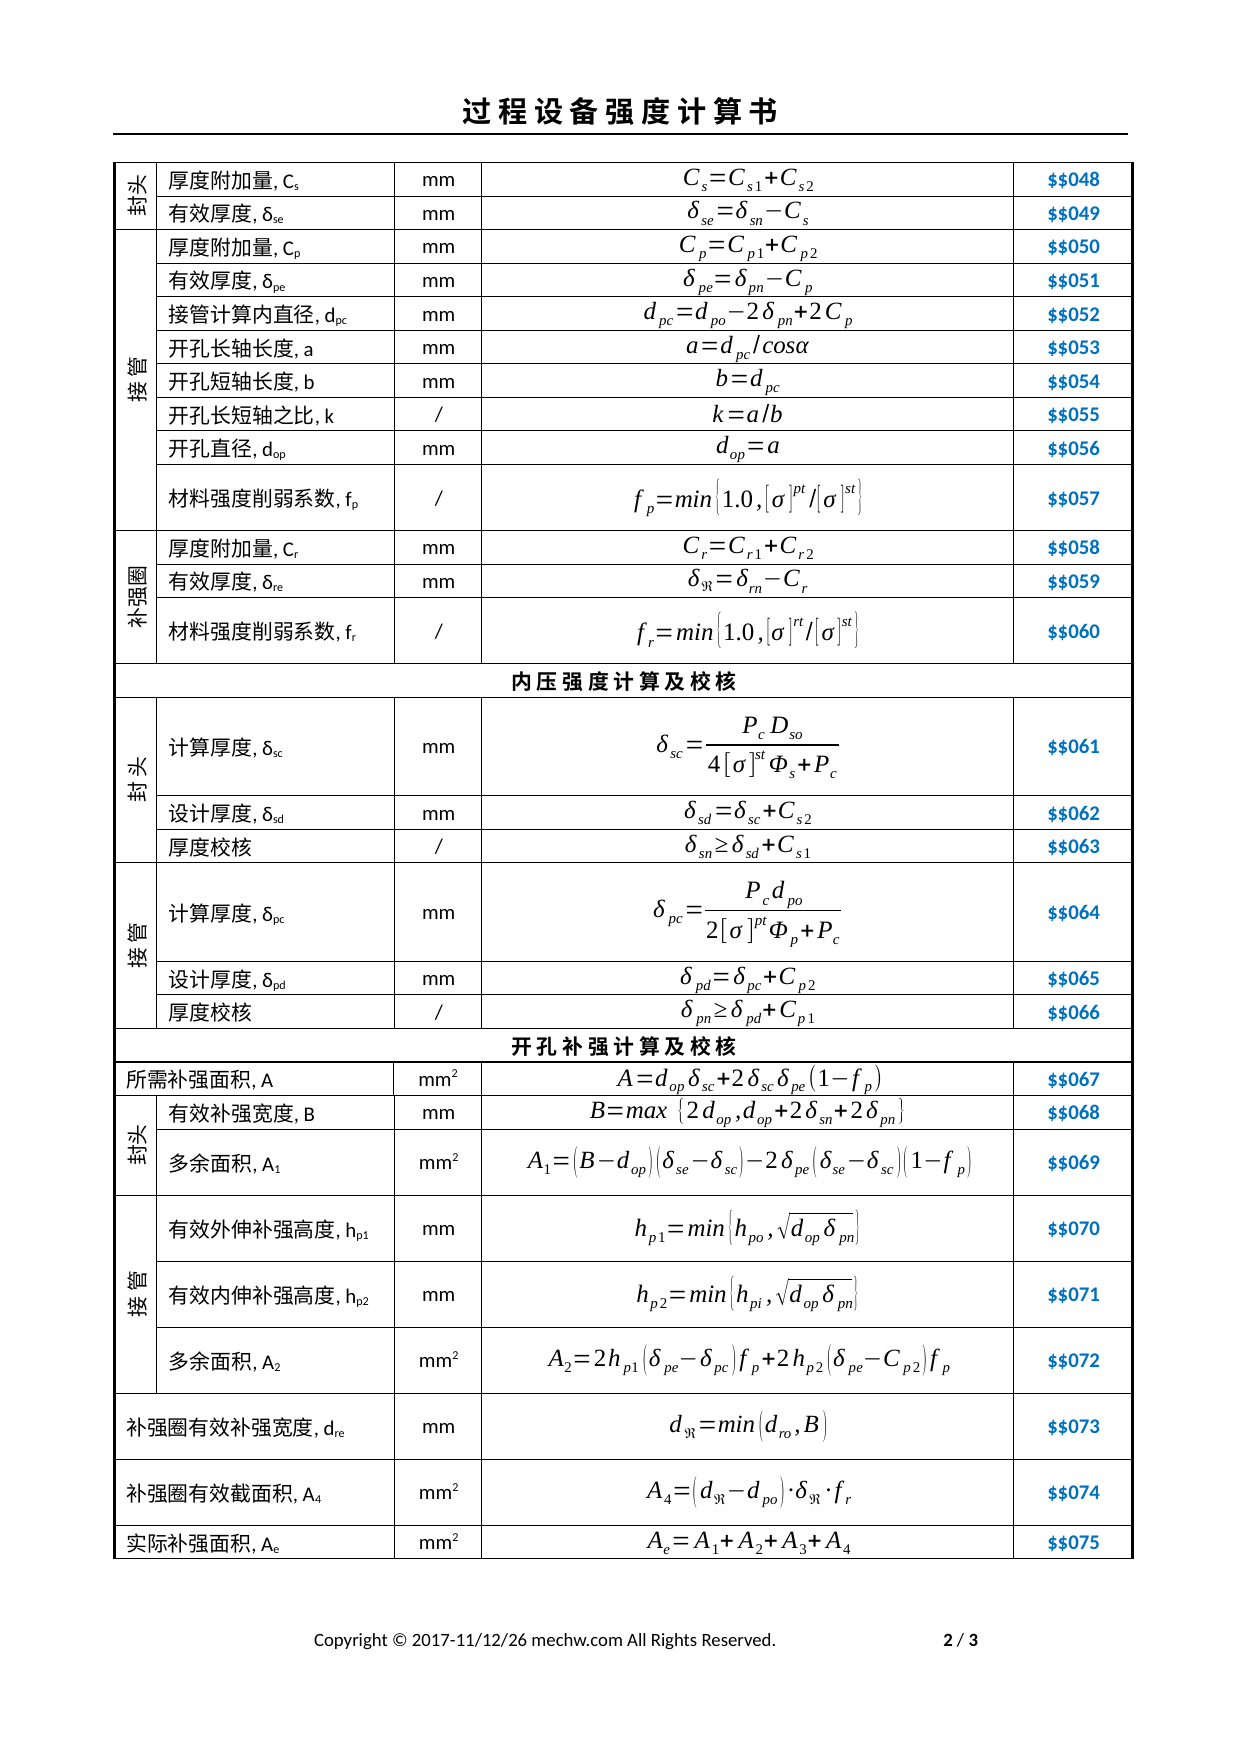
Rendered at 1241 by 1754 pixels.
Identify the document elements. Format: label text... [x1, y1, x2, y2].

table_cell [482, 197, 1013, 229]
table_cell $$056 [1014, 431, 1131, 464]
table_cell $$054 [1014, 364, 1131, 397]
table_cell [482, 1063, 1013, 1095]
table_cell 封 头 [116, 698, 156, 862]
table_cell mm2 [395, 1526, 481, 1558]
table_cell $$064 [1014, 863, 1131, 961]
table_cell 开孔直径, dop [157, 431, 394, 464]
table_cell / [395, 995, 481, 1028]
table_cell [482, 830, 1013, 862]
table_cell [482, 1394, 1013, 1459]
table_cell 设计厚度, δpd [157, 962, 394, 994]
table_cell [482, 1096, 1013, 1128]
table_cell 多余面积, A2 [157, 1328, 394, 1393]
table_cell $$057 [1014, 465, 1131, 530]
table_cell [482, 863, 1013, 961]
table_cell 计算厚度, δsc [157, 698, 394, 795]
table_cell [482, 1262, 1013, 1327]
table_cell [482, 1196, 1013, 1261]
table_cell 有效补强宽度, B [157, 1096, 394, 1128]
table_cell mm [395, 197, 481, 229]
table_cell 开孔长短轴之比, k [157, 398, 394, 430]
table_cell $$059 [1014, 565, 1131, 597]
table_cell $$071 [1014, 1262, 1131, 1327]
table_cell mm2 [394, 1063, 481, 1095]
table_cell 设计厚度, δsd [157, 796, 394, 829]
table_cell / [395, 598, 481, 663]
table_cell 补强圈有效截面积, A4 [116, 1460, 394, 1525]
table_cell $$055 [1014, 398, 1131, 430]
table_cell $$051 [1014, 264, 1131, 296]
table_cell $$068 [1014, 1096, 1131, 1128]
table_cell [482, 364, 1013, 397]
table_cell $$058 [1014, 531, 1131, 563]
table_cell mm [395, 796, 481, 829]
table_cell 封头 [116, 163, 156, 229]
table_cell 开 孔 补 强 计 算 及 校 核 [116, 1029, 1131, 1061]
table_cell $$065 [1014, 962, 1131, 994]
table_cell 开孔长轴长度, a [157, 331, 394, 363]
table_cell [482, 565, 1013, 597]
table_cell $$062 [1014, 796, 1131, 829]
table_cell [482, 163, 1013, 196]
table_cell $$049 [1014, 197, 1131, 229]
table_cell $$053 [1014, 331, 1131, 363]
table_cell / [395, 398, 481, 430]
table_cell 所需补强面积, A [116, 1063, 393, 1095]
table_cell [482, 1460, 1013, 1525]
table_cell 接 管 [116, 1196, 156, 1393]
table_cell mm [395, 297, 481, 330]
table_cell [482, 962, 1013, 994]
table_cell $$061 [1014, 698, 1131, 795]
table_cell 厚度校核 [157, 995, 394, 1028]
table_cell [482, 264, 1013, 296]
table_cell 接管计算内直径, dpc [157, 297, 394, 330]
table_cell 有效厚度, δpe [157, 264, 394, 296]
table_cell 有效厚度, δse [157, 197, 394, 229]
table_cell [482, 431, 1013, 464]
table_cell $$067 [1014, 1063, 1131, 1095]
table_cell mm2 [395, 1130, 481, 1194]
table_cell 实际补强面积, Ae [116, 1526, 394, 1558]
table_cell 补强圈 [116, 531, 156, 663]
table_cell mm2 [395, 1460, 481, 1525]
table_cell $$073 [1014, 1394, 1131, 1459]
table_cell mm [395, 698, 481, 795]
table_cell mm [395, 1262, 481, 1327]
table_cell 补强圈有效补强宽度, dre [116, 1394, 394, 1459]
table_cell $$048 [1014, 163, 1131, 196]
table_cell 厚度附加量, Cs [157, 163, 394, 196]
table_cell [482, 1130, 1013, 1194]
table_cell $$070 [1014, 1196, 1131, 1261]
table_cell mm2 [395, 1328, 481, 1393]
table_cell mm [395, 364, 481, 397]
table_cell mm [395, 431, 481, 464]
table_cell $$074 [1014, 1460, 1131, 1525]
table_cell mm [395, 863, 481, 961]
table_cell 多余面积, A1 [157, 1130, 394, 1194]
table_cell [482, 698, 1013, 795]
table_cell 封头 [116, 1096, 156, 1194]
table_cell mm [395, 1096, 481, 1128]
table_cell mm [395, 230, 481, 263]
table_cell [482, 796, 1013, 829]
table_cell / [395, 465, 481, 530]
table_cell 内 压 强 度 计 算 及 校 核 [116, 664, 1131, 697]
table_cell 材料强度削弱系数, fp [157, 465, 394, 530]
table_cell [482, 598, 1013, 663]
table_cell [482, 331, 1013, 363]
table_cell $$075 [1014, 1526, 1131, 1558]
table_cell mm [395, 531, 481, 563]
table_cell [482, 995, 1013, 1028]
table_cell [482, 398, 1013, 430]
table_cell $$050 [1014, 230, 1131, 263]
table_cell 有效内伸补强高度, hp2 [157, 1262, 394, 1327]
table_cell 厚度校核 [157, 830, 394, 862]
table_cell / [395, 830, 481, 862]
table_cell $$072 [1014, 1328, 1131, 1393]
table_cell $$069 [1014, 1130, 1131, 1194]
table_cell [482, 465, 1013, 530]
table_cell $$063 [1014, 830, 1131, 862]
table_cell [482, 297, 1013, 330]
table_cell 开孔短轴长度, b [157, 364, 394, 397]
table_cell [482, 531, 1013, 563]
table_cell mm [395, 163, 481, 196]
table_cell mm [395, 962, 481, 994]
table_cell mm [395, 264, 481, 296]
table_cell 接 管 [116, 863, 156, 1028]
table_cell 厚度附加量, Cr [157, 531, 394, 563]
table_cell mm [395, 331, 481, 363]
table_cell mm [395, 565, 481, 597]
table_cell $$066 [1014, 995, 1131, 1028]
table_cell 材料强度削弱系数, fr [157, 598, 394, 663]
table_cell 计算厚度, δpc [157, 863, 394, 961]
table_cell 有效外伸补强高度, hp1 [157, 1196, 394, 1261]
table_cell 有效厚度, δre [157, 565, 394, 597]
table_cell $$052 [1014, 297, 1131, 330]
table_cell $$060 [1014, 598, 1131, 663]
table_cell 接 管 [116, 230, 156, 530]
table_cell 厚度附加量, Cp [157, 230, 394, 263]
table_cell mm [395, 1196, 481, 1261]
table_cell [482, 230, 1013, 263]
table_cell mm [395, 1394, 481, 1459]
table_cell [482, 1526, 1013, 1558]
table_cell [482, 1328, 1013, 1393]
